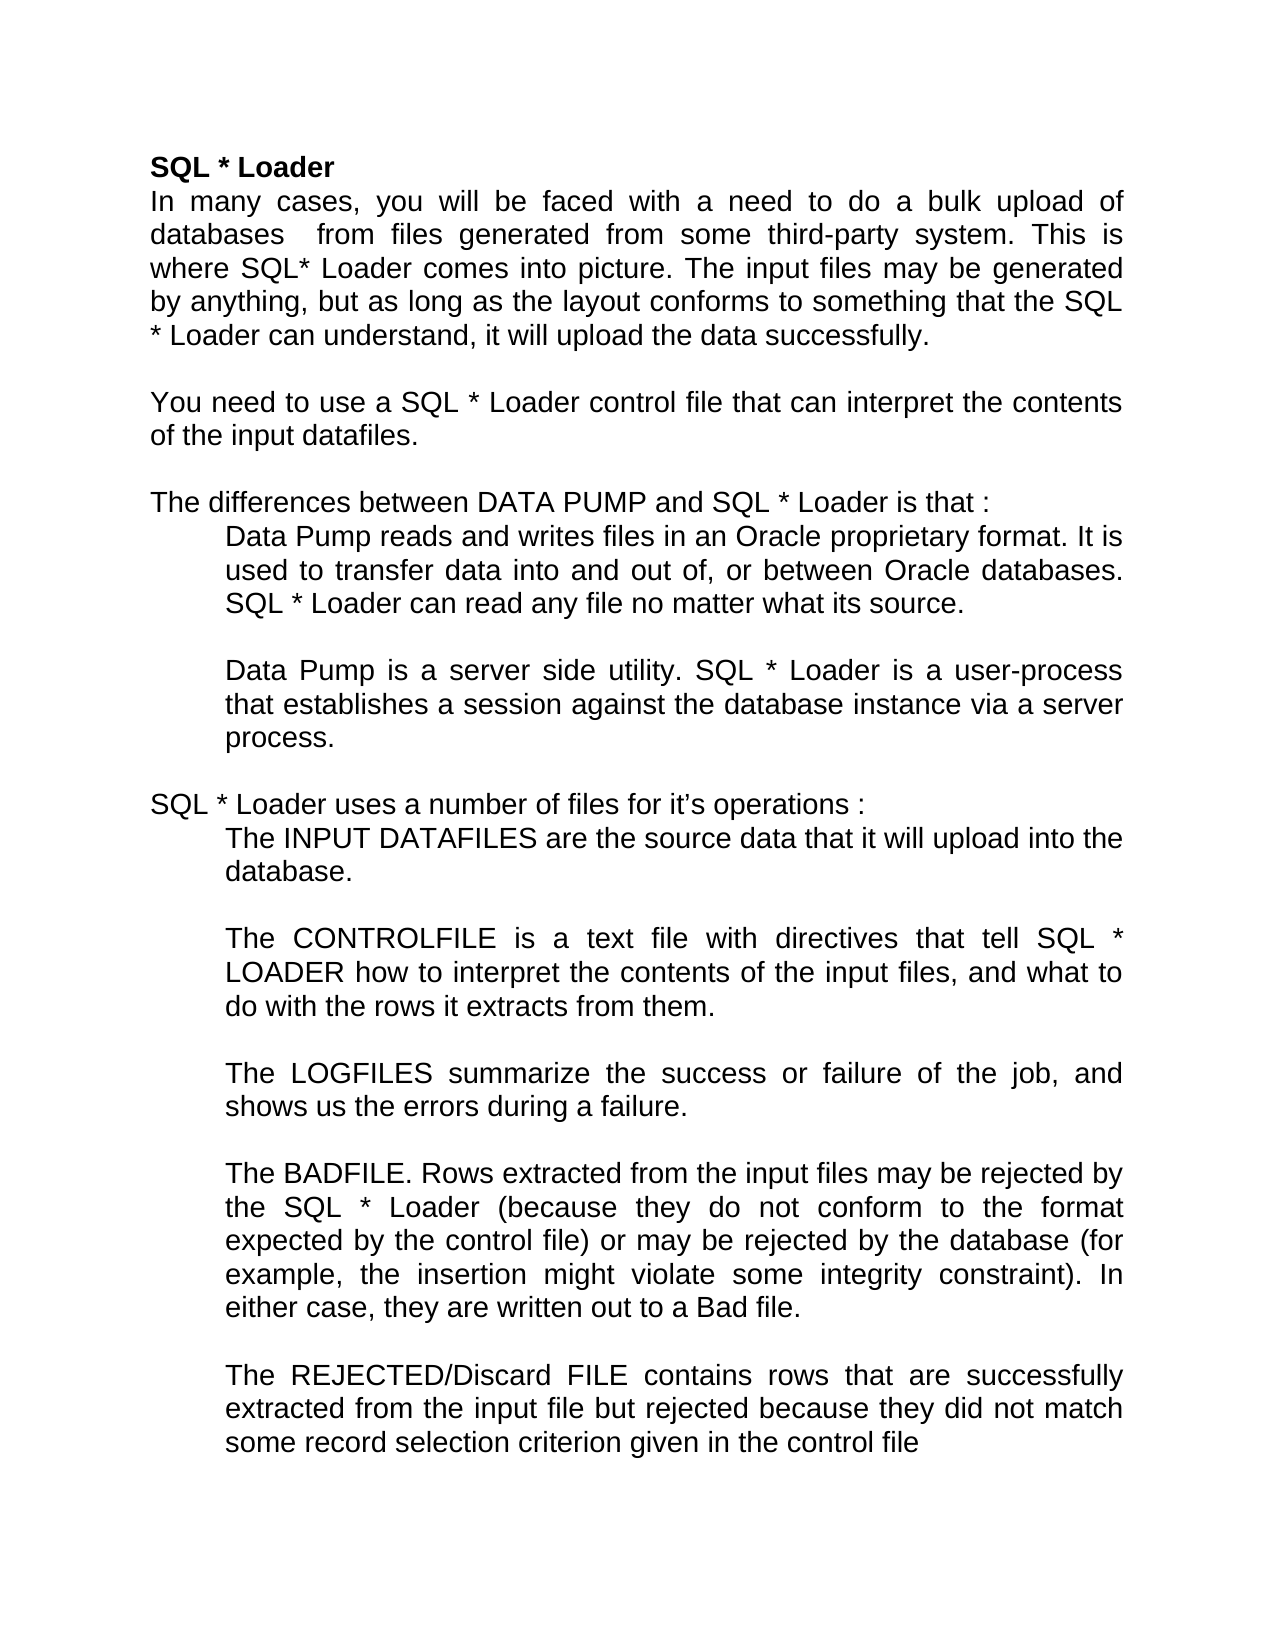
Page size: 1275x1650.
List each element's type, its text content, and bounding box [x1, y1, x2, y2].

text Data Pump is a server side utility. SQL * Loader is a user-process that establishes a session against the database instance via a server process. [225, 653, 1125, 754]
text The CONTROLFILE is a text file with directives that tell SQL * LOADER how to interpret the contents of the input files, and what to do with the rows it extracts from them. [225, 921, 1125, 1022]
text The LOGFILES summarize the success or failure of the job, and shows us the errors during a failure. [225, 1056, 1125, 1123]
text SQL * Loader [150, 150, 1125, 183]
text SQL * Loader uses a number of files for it’s operations : [150, 787, 1125, 821]
text The REJECTED/Discard FILE contains rows that are successfully extracted from the input file but rejected because they did not match some record selection criterion given in the control file [225, 1357, 1125, 1458]
text In many cases, you will be faced with a need to do a bulk upload of databases from files generated from some third-party system. This is where SQL* Loader comes into picture. The input files may be generated by anything, but as long as the layout conforms to something that the SQL * Loader can understand, it will upload the data successfully. [150, 183, 1125, 351]
text The BADFILE. Rows extracted from the input files may be rejected by the SQL * Loader (because they do not conform to the format expected by the control file) or may be rejected by the database (for example, the insertion might violate some integrity constraint). In either case, they are written out to a Bad file. [225, 1156, 1125, 1324]
text You need to use a SQL * Loader control file that can interpret the contents of the input datafiles. [150, 385, 1125, 452]
text The INPUT DATAFILES are the source data that it will upload into the database. [225, 821, 1125, 888]
text Data Pump reads and writes files in an Oracle proprietary format. It is used to transfer data into and out of, or between Oracle databases. SQL * Loader can read any file no matter what its source. [225, 519, 1125, 619]
text The differences between DATA PUMP and SQL * Loader is that : [150, 485, 1125, 519]
